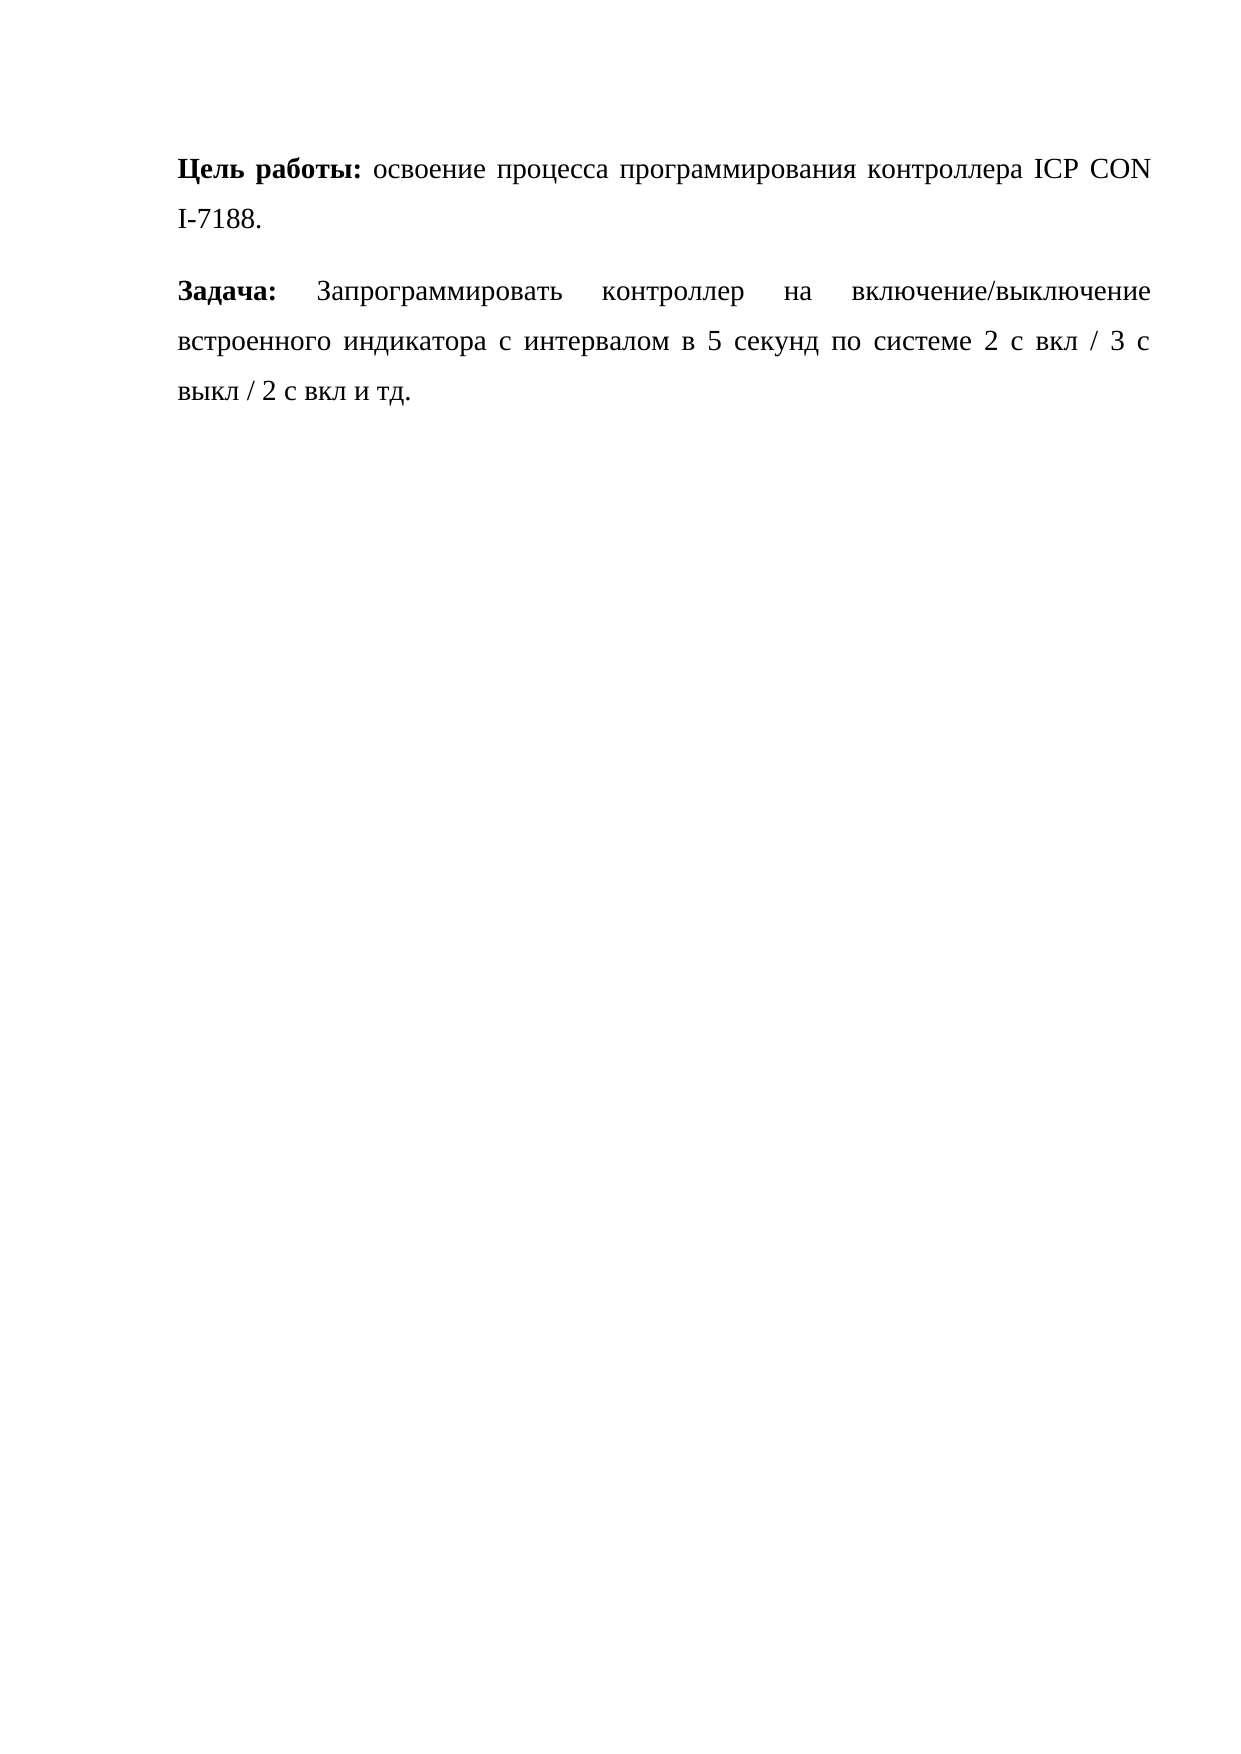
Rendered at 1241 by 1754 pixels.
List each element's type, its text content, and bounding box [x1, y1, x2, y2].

text Цель работы: освоение процесса программирования контроллера ICP CON I-7188. [177, 151, 1152, 235]
text Задача: Запрограммировать контроллер на включение/выключение встроенного индикатора с интервалом в 5 секунд по системе 2 с вкл / 3 с выкл / 2 с вкл и тд. [177, 273, 1152, 407]
